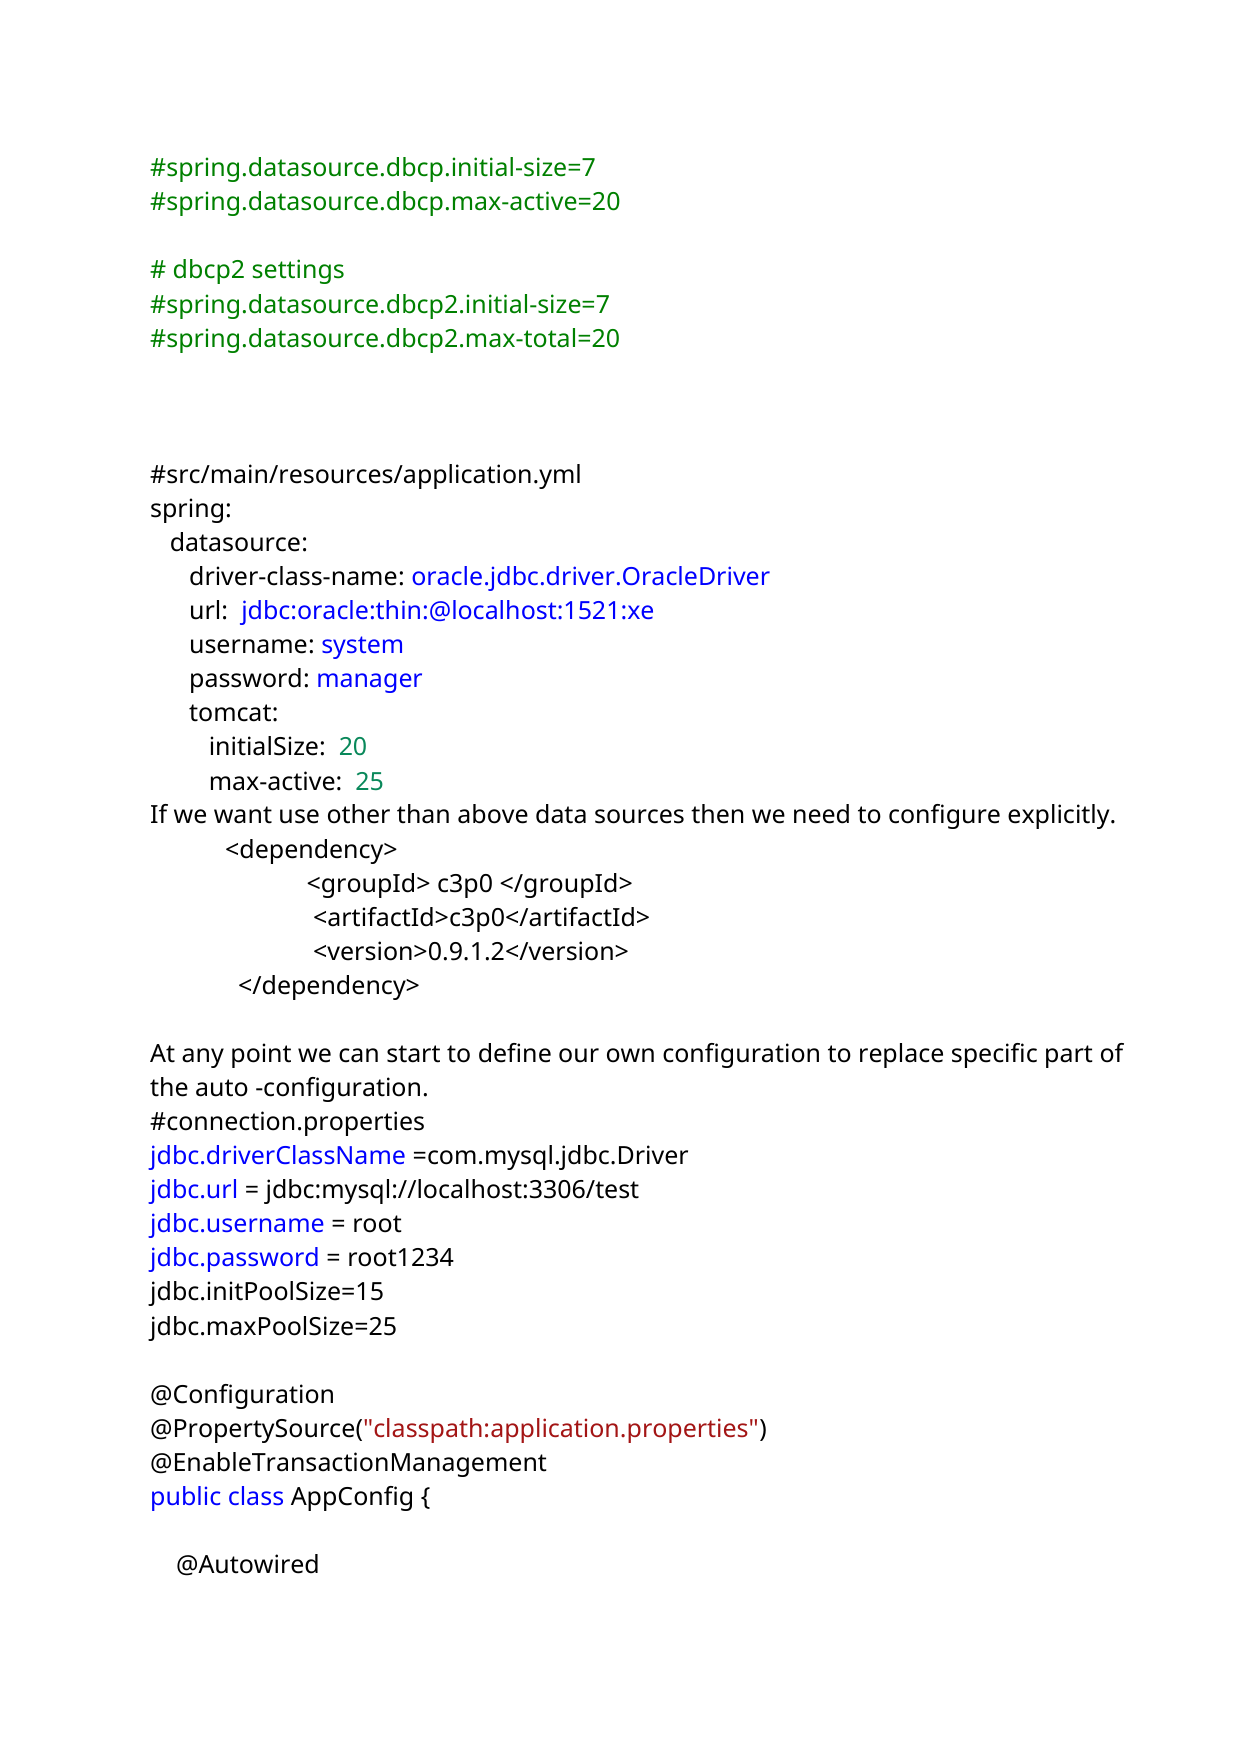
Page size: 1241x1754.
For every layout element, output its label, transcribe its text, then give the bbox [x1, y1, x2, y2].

text tomcat: [150, 695, 1155, 729]
text #spring.datasource.dbcp.max-active=20 [150, 184, 1155, 218]
text initialSize: 20 [150, 729, 1155, 763]
text jdbc.driverClassName =com.mysql.jdbc.Driver [150, 1138, 1155, 1172]
text @Configuration [150, 1376, 1155, 1410]
text password: manager [150, 661, 1155, 695]
text driver-class-name: oracle.jdbc.driver.OracleDriver [150, 559, 1155, 593]
text #spring.datasource.dbcp2.initial-size=7 [150, 286, 1155, 320]
text <dependency> [150, 831, 1155, 865]
text url: jdbc:oracle:thin:@localhost:1521:xe [150, 593, 1155, 627]
text @Autowired [150, 1547, 1155, 1581]
text username: system [150, 627, 1155, 661]
text @EnableTransactionManagement [150, 1444, 1155, 1478]
text jdbc.maxPoolSize=25 [150, 1308, 1155, 1342]
text #spring.datasource.dbcp2.max-total=20 [150, 320, 1155, 354]
text If we want use other than above data sources then we need to configure explicitly. [150, 797, 1155, 831]
text </dependency> [150, 967, 1155, 1002]
text <groupId> c3p0 </groupId> [150, 865, 1155, 899]
text <artifactId>c3p0</artifactId> [150, 899, 1155, 933]
text #spring.datasource.dbcp.initial-size=7 [150, 150, 1155, 184]
text # dbcp2 settings [150, 252, 1155, 286]
text #connection.properties [150, 1104, 1155, 1138]
text jdbc.initPoolSize=15 [150, 1274, 1155, 1308]
text <version>0.9.1.2</version> [150, 933, 1155, 967]
text jdbc.password = root1234 [150, 1240, 1155, 1274]
text public class AppConfig { [150, 1478, 1155, 1512]
text datasource: [150, 525, 1155, 559]
text At any point we can start to define our own configuration to replace specific part of the auto -configuration. [150, 1036, 1155, 1104]
text #src/main/resources/application.yml [150, 457, 1155, 491]
text spring: [150, 491, 1155, 525]
text max-active: 25 [150, 763, 1155, 797]
text @PropertySource("classpath:application.properties") [150, 1410, 1155, 1444]
text jdbc.url = jdbc:mysql://localhost:3306/test [150, 1172, 1155, 1206]
text jdbc.username = root [150, 1206, 1155, 1240]
